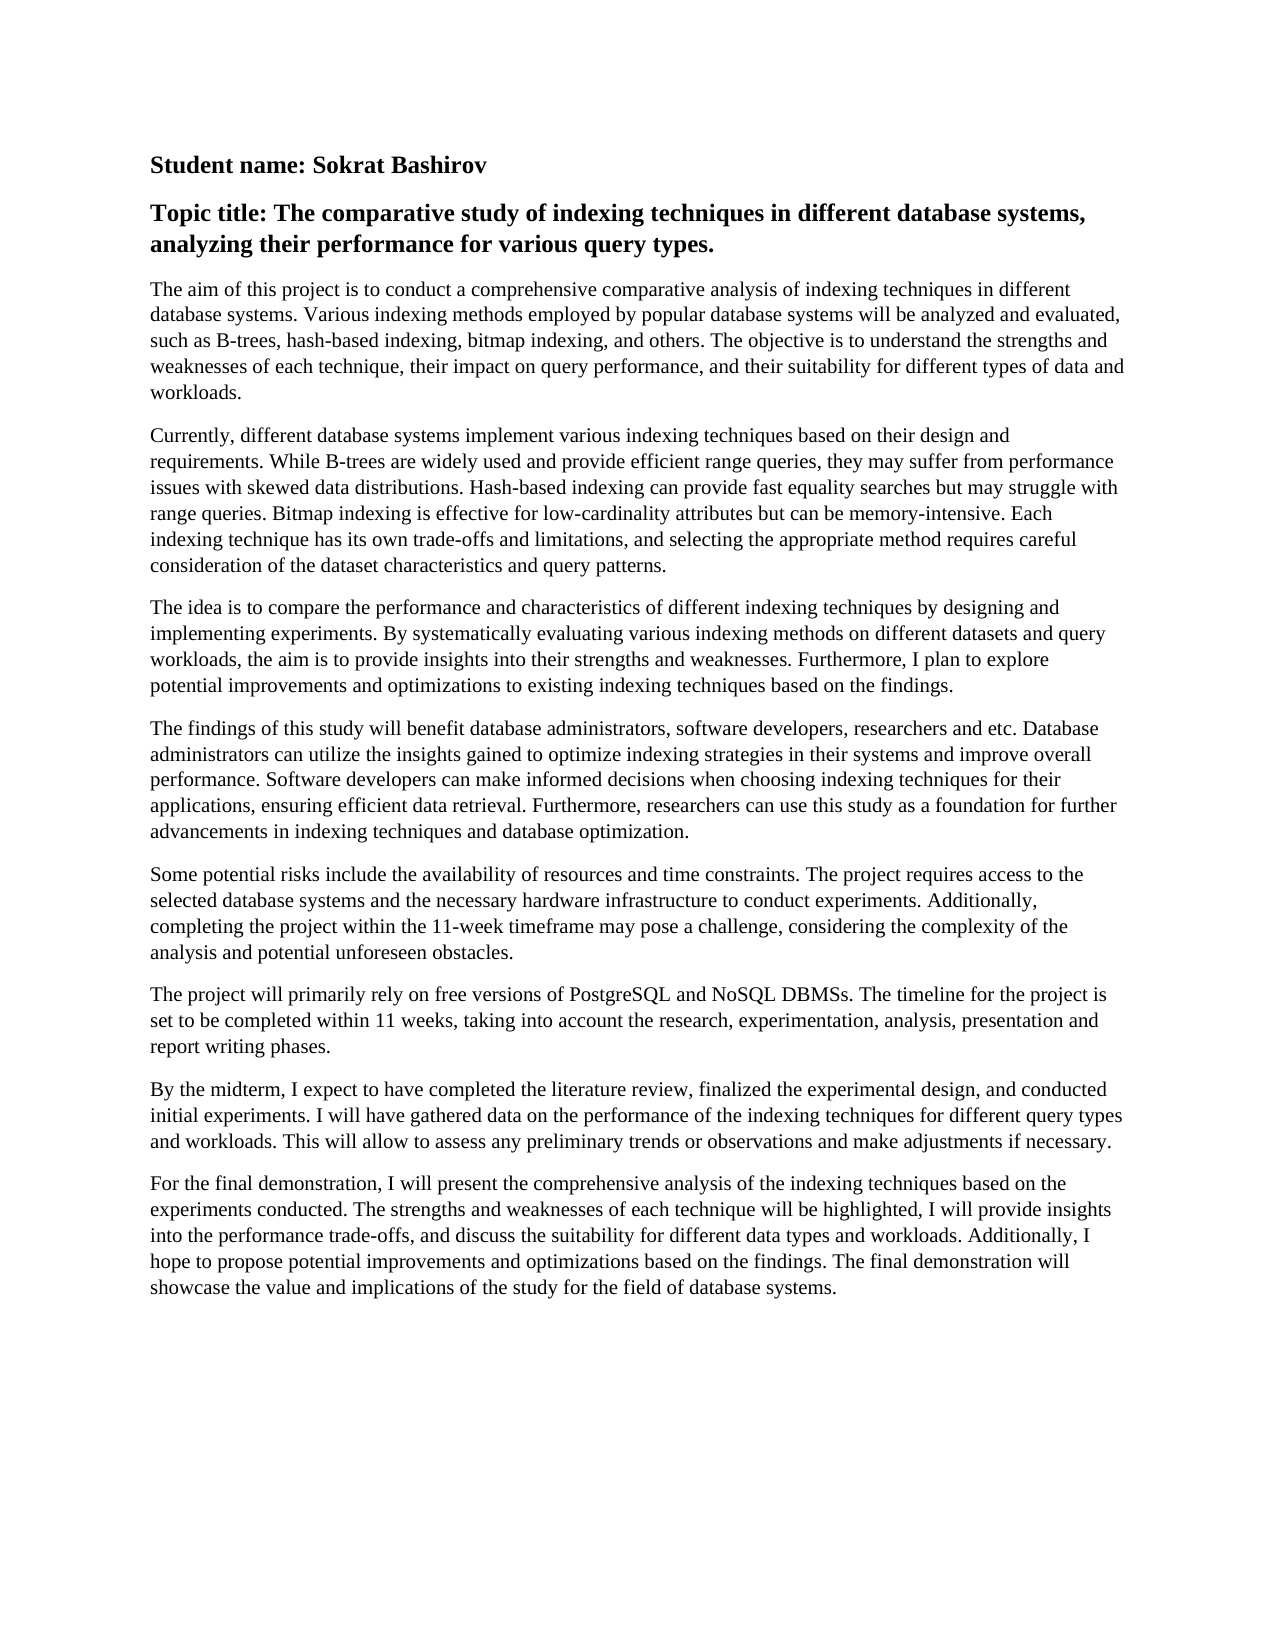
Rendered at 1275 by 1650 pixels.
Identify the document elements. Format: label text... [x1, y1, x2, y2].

text Some potential risks include the availability of resources and time constraints. The project requires access to the selected database systems and the necessary hardware infrastructure to conduct experiments. Additionally, completing the project within the 11-week timeframe may pose a challenge, considering the complexity of the analysis and potential unforeseen obstacles. [150, 862, 1125, 964]
text The project will primarily rely on free versions of PostgreSQL and NoSQL DBMSs. The timeline for the project is set to be completed within 11 weeks, taking into account the research, experimentation, analysis, presentation and report writing phases. [150, 982, 1125, 1058]
text Currently, different database systems implement various indexing techniques based on their design and requirements. While B-trees are widely used and provide efficient range queries, they may suffer from performance issues with skewed data distributions. Hash-based indexing can provide fast equality searches but may struggle with range queries. Bitmap indexing is effective for low-cardinality attributes but can be memory-intensive. Each indexing technique has its own trade-offs and limitations, and selecting the appropriate method requires careful consideration of the dataset characteristics and query patterns. [150, 423, 1125, 577]
text By the midterm, I expect to have completed the literature review, finalized the experimental design, and conducted initial experiments. I will have gathered data on the performance of the indexing techniques for different query types and workloads. This will allow to assess any preliminary trends or observations and make adjustments if necessary. [150, 1077, 1125, 1153]
text The idea is to compare the performance and characteristics of different indexing techniques by designing and implementing experiments. By systematically evaluating various indexing methods on different datasets and query workloads, the aim is to provide insights into their strengths and weaknesses. Furthermore, I plan to explore potential improvements and optimizations to existing indexing techniques based on the findings. [150, 595, 1125, 697]
text The aim of this project is to conduct a comprehensive comparative analysis of indexing techniques in different database systems. Various indexing methods employed by popular database systems will be analyzed and evaluated, such as B-trees, hash-based indexing, bitmap indexing, and others. The objective is to understand the strengths and weaknesses of each technique, their impact on query performance, and their suitability for different types of data and workloads. [150, 276, 1125, 404]
text The findings of this study will benefit database administrators, software developers, researchers and etc. Database administrators can utilize the insights gained to optimize indexing strategies in their systems and improve overall performance. Software developers can make informed decisions when choosing indexing techniques for their applications, ensuring efficient data retrieval. Furthermore, researchers can use this study as a foundation for further advancements in indexing techniques and database optimization. [150, 716, 1125, 843]
text Topic title: The comparative study of indexing techniques in different database systems, analyzing their performance for various query types. [150, 198, 1125, 257]
text Student name: Sokrat Bashirov [150, 150, 1125, 179]
text For the final demonstration, I will present the comprehensive analysis of the indexing techniques based on the experiments conducted. The strengths and weaknesses of each technique will be highlighted, I will provide insights into the performance trade-offs, and discuss the suitability for different data types and workloads. Additionally, I hope to propose potential improvements and optimizations based on the findings. The final demonstration will showcase the value and implications of the study for the field of database systems. [150, 1171, 1125, 1299]
